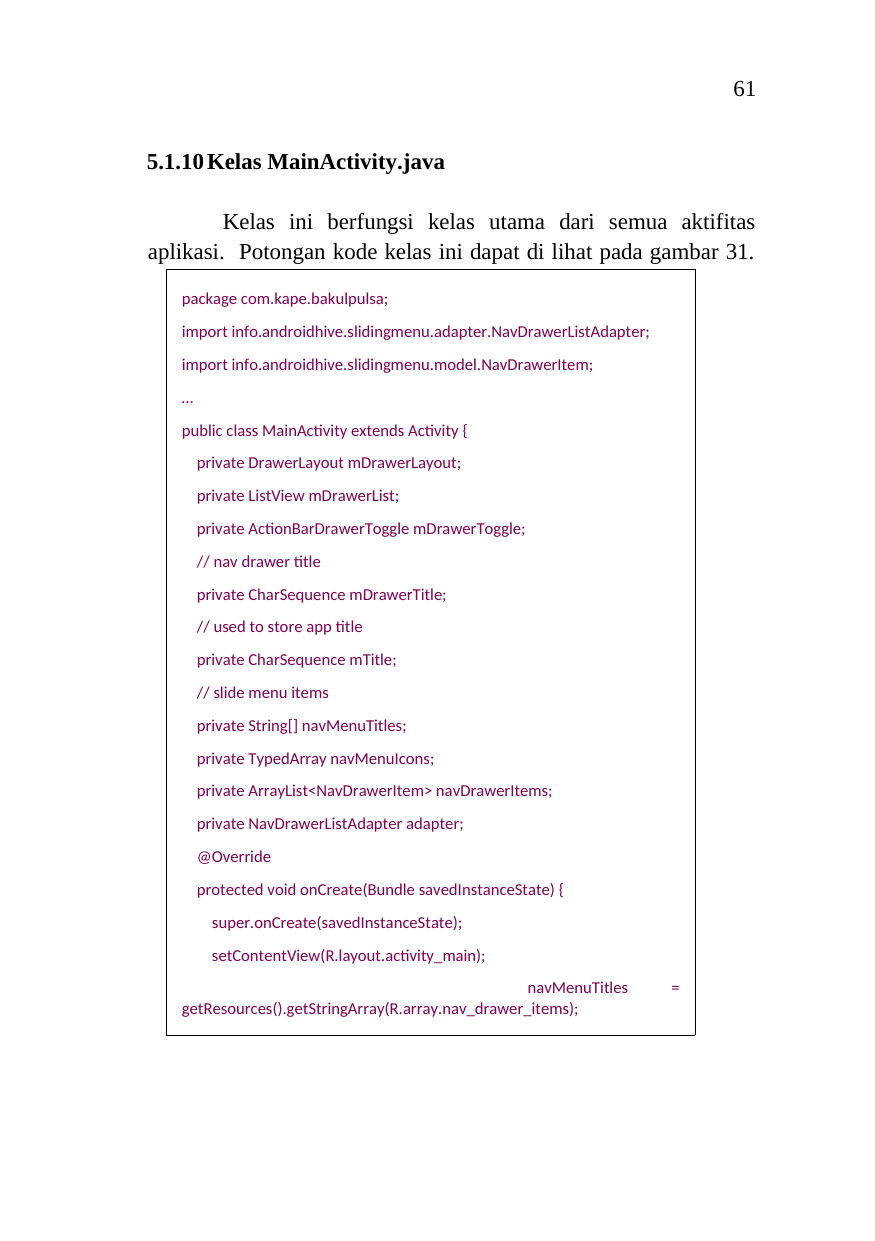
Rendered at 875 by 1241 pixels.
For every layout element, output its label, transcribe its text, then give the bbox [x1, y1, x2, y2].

list Kelas MainActivity.java [147, 148, 756, 174]
text Kelas ini berfungsi kelas utama dari semua aktifitas aplikasi. Potongan kode kelas ini dapat di lihat pada gambar 31. [148, 208, 756, 1035]
